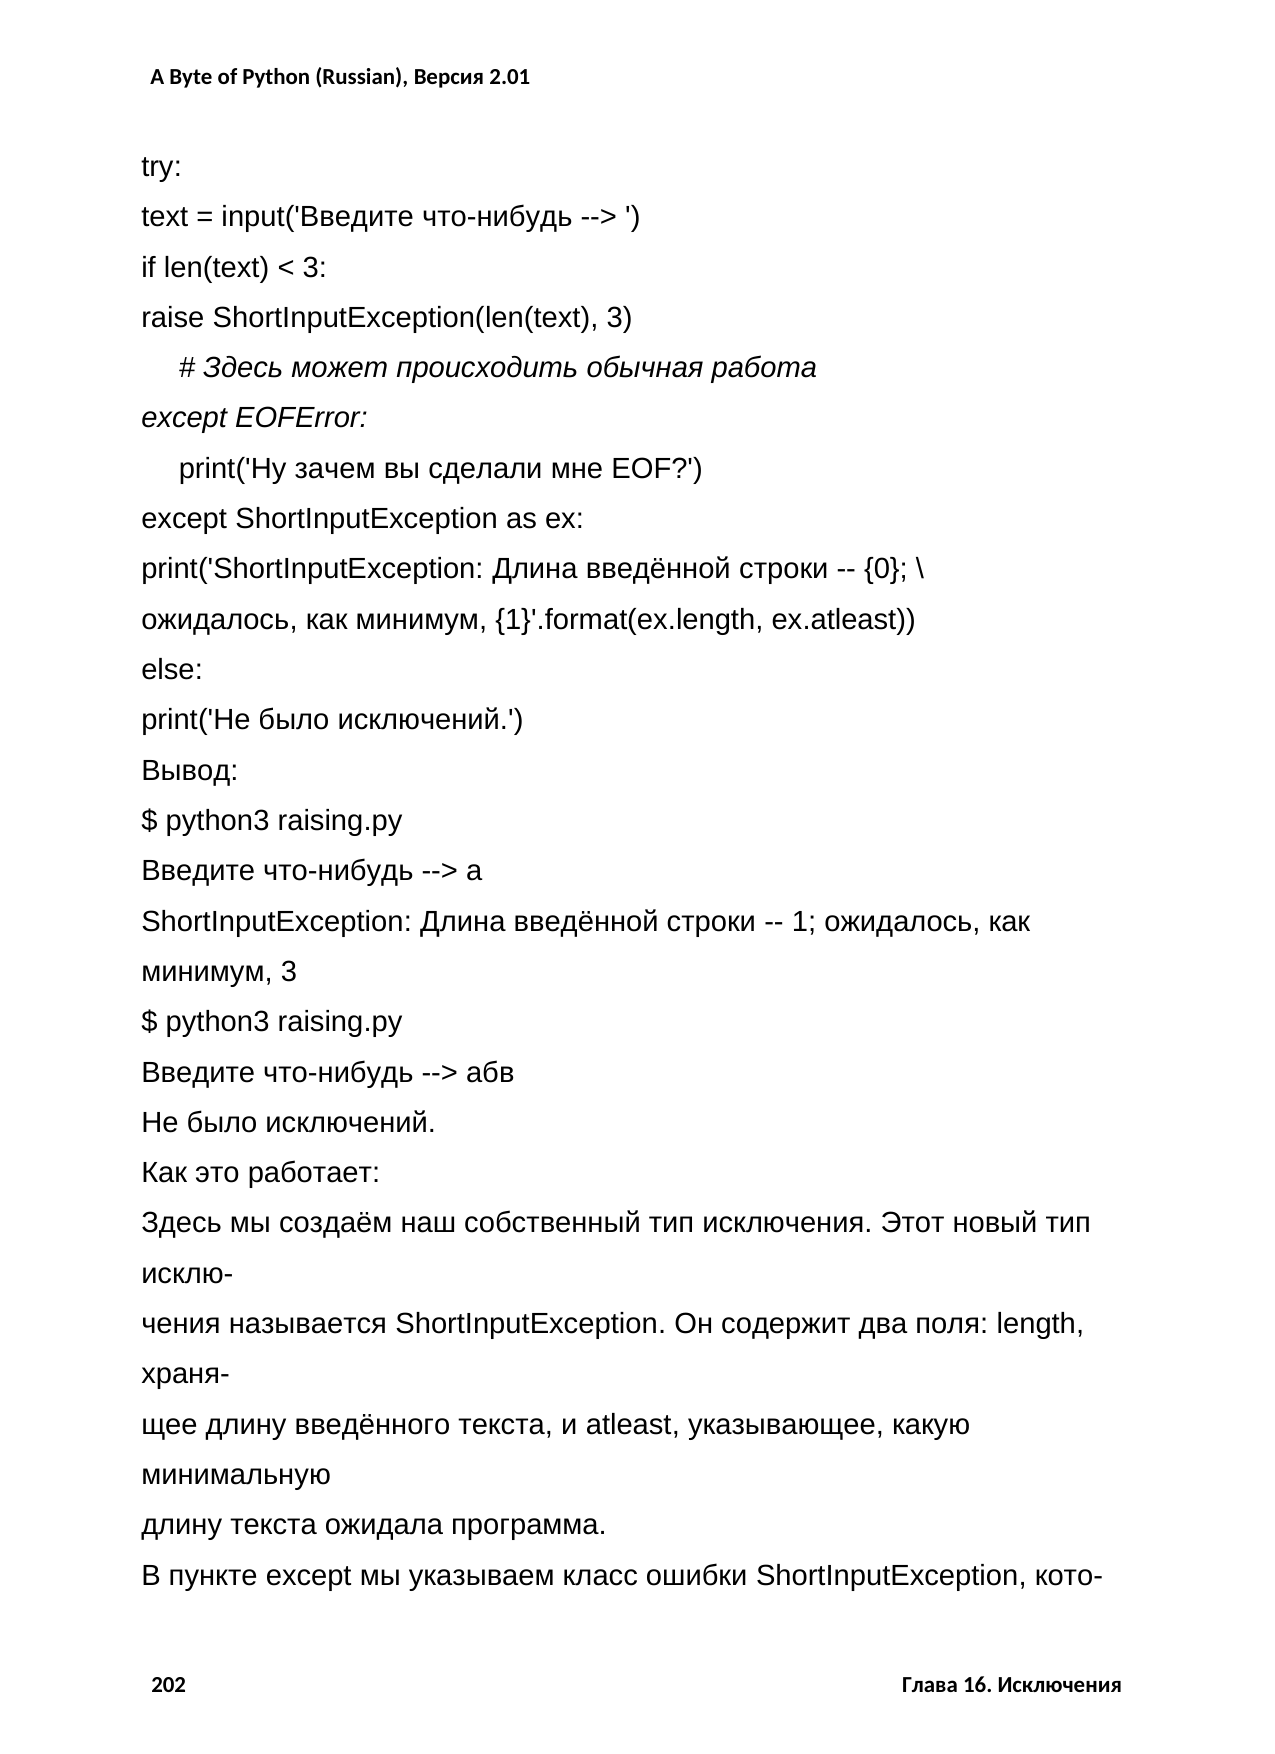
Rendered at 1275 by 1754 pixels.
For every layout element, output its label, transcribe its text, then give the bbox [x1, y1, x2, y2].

text $ python3 raising.py Введите что-нибудь --> абв Не было исключений. [141, 1004, 1133, 1138]
text print('Не было исключений.') [141, 702, 1133, 736]
text Здесь мы создаём наш собственный тип исключения. Этот новый тип исклю- чения называется ShortInputException. Он содержит два поля: length, храня- щее длину введённого текста, и atleast, указывающее, какую минимальную длину текста ожидала программа. [141, 1206, 1133, 1541]
text raise ShortInputException(len(text), 3) [141, 300, 1133, 333]
text try: [141, 149, 1133, 182]
text # Здесь может происходить обычная работа except EOFError: [141, 350, 1133, 434]
text text = input('Введите что-нибудь --> ') if len(text) < 3: [141, 199, 1133, 283]
text print('Ну зачем вы сделали мне EOF?') except ShortInputException as ex: [141, 451, 1133, 535]
text $ python3 raising.py Введите что-нибудь --> а [141, 803, 1133, 887]
text print('ShortInputException: Длина введённой строки -- {0}; \ [141, 551, 1133, 585]
text ShortInputException: Длина введённой строки -- 1; ожидалось, как минимум, 3 [141, 904, 1133, 987]
text else: [141, 652, 1133, 686]
text Как это работает: [141, 1155, 1133, 1189]
text ожидалось, как минимум, {1}'.format(ex.length, ex.atleast)) [141, 602, 1133, 635]
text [141, 1558, 1133, 1591]
text Вывод: [141, 753, 1133, 786]
